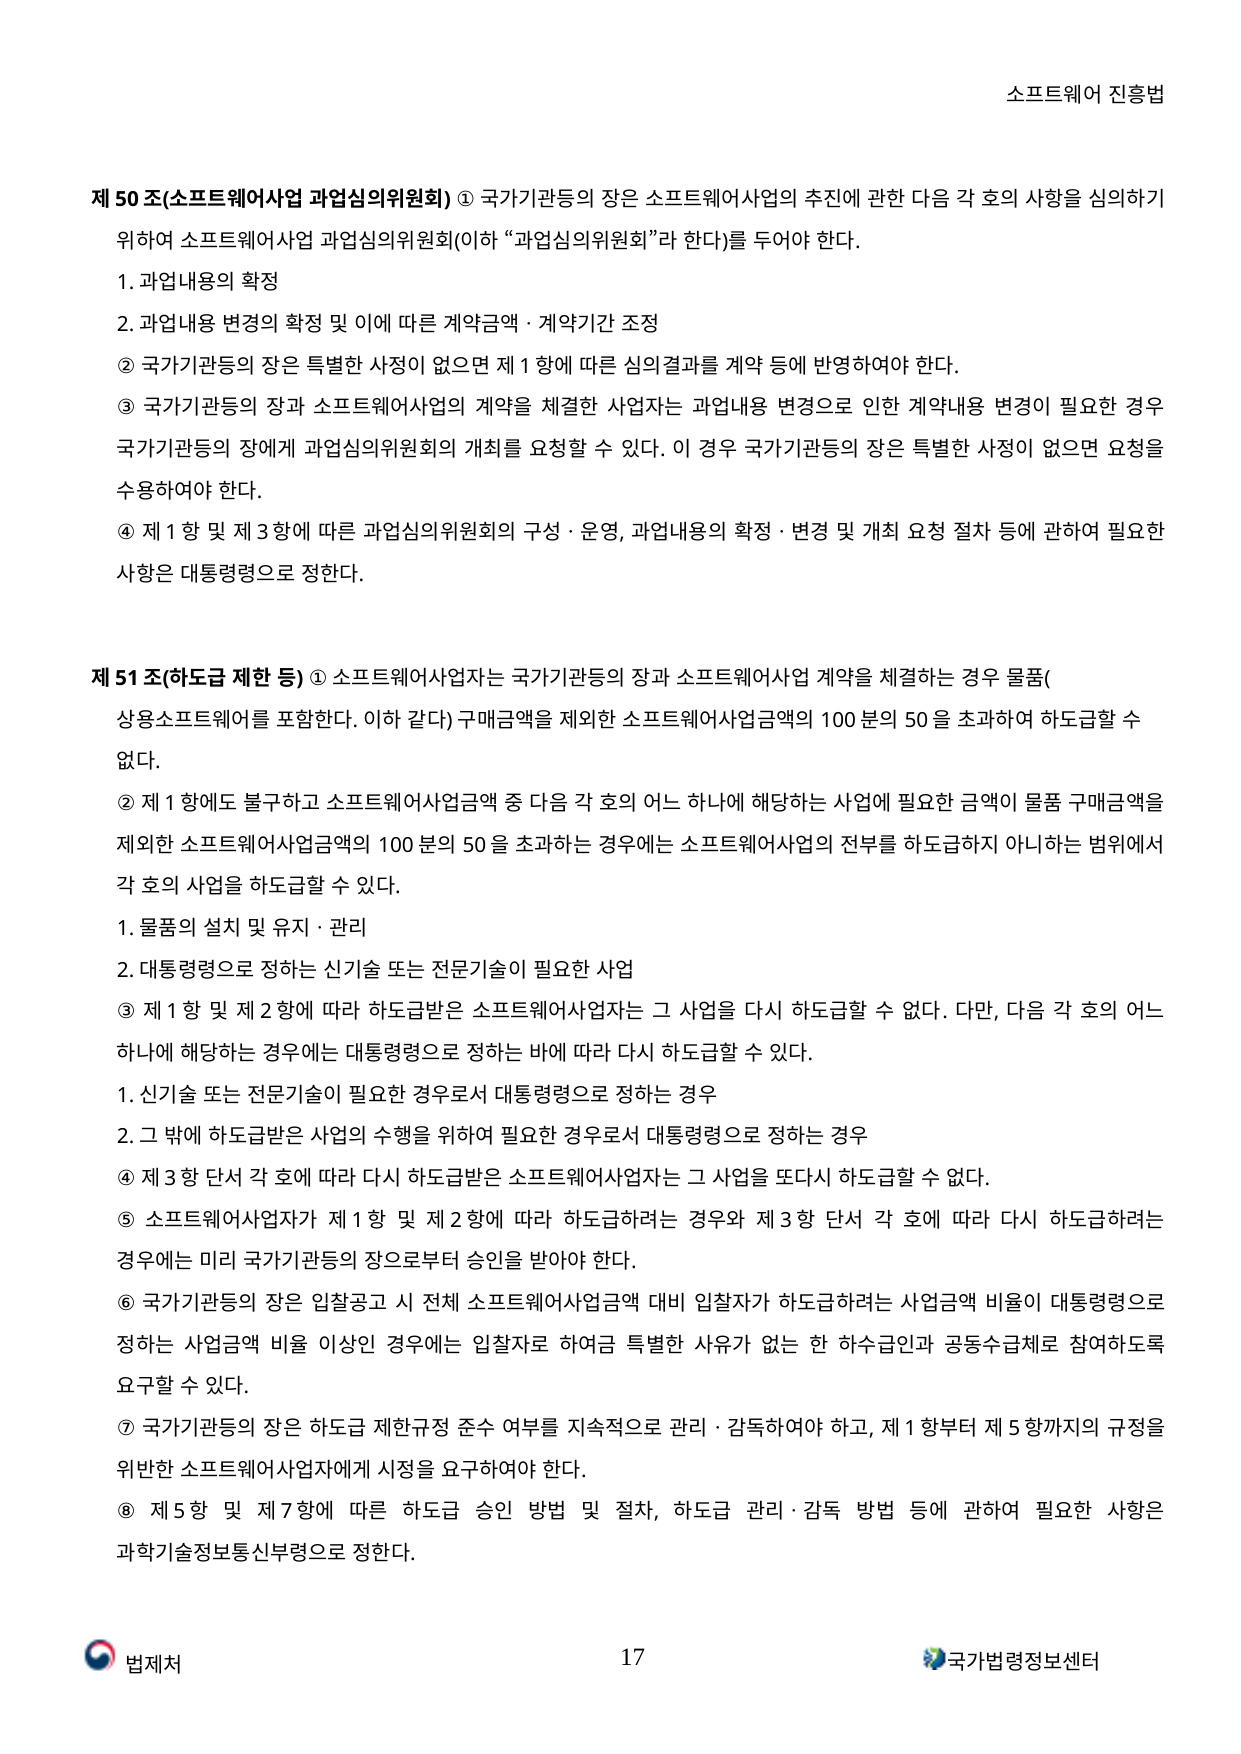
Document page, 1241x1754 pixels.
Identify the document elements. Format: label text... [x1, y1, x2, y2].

picture [892, 1637, 948, 1670]
text 1. 신기술 또는 전문기술이 필요한 경우로서 대통령령으로 정하는 경우 [117, 1067, 1165, 1108]
text ③ 제1항 및 제2항에 따라 하도급받은 소프트웨어사업자는 그 사업을 다시 하도급할 수 없다. 다만, 다음 각 호의 어느 하나에 해당하는 경우에는 대통령령으로 정하는 바에 따라 다시 하도급할 수 있다. [117, 983, 1165, 1067]
picture [75, 1637, 126, 1673]
text 제50조(소프트웨어사업 과업심의위원회) ① 국가기관등의 장은 소프트웨어사업의 추진에 관한 다음 각 호의 사항을 심의하기 위하여 소프트웨어사업 과업심의위원회(이하 “과업심의위원회”라 한다)를 두어야 한다. [92, 171, 1165, 254]
text 2. 대통령령으로 정하는 신기술 또는 전문기술이 필요한 사업 [117, 942, 1165, 983]
text ② 제1항에도 불구하고 소프트웨어사업금액 중 다음 각 호의 어느 하나에 해당하는 사업에 필요한 금액이 물품 구매금액을 제외한 소프트웨어사업금액의 100분의 50을 초과하는 경우에는 소프트웨어사업의 전부를 하도급하지 아니하는 범위에서 각 호의 사업을 하도급할 수 있다. [117, 775, 1165, 900]
text ② 국가기관등의 장은 특별한 사정이 없으면 제1항에 따른 심의결과를 계약 등에 반영하여야 한다. [117, 337, 1165, 379]
text ⑧ 제5항 및 제7항에 따른 하도급 승인 방법 및 절차, 하도급 관리ㆍ감독 방법 등에 관하여 필요한 사항은 과학기술정보통신부령으로 정한다. [117, 1483, 1165, 1567]
text 2. 그 밖에 하도급받은 사업의 수행을 위하여 필요한 경우로서 대통령령으로 정하는 경우 [117, 1108, 1165, 1150]
text 2. 과업내용 변경의 확정 및 이에 따른 계약금액ㆍ계약기간 조정 [117, 296, 1165, 337]
text 1. 물품의 설치 및 유지ㆍ관리 [117, 900, 1165, 942]
text ③ 국가기관등의 장과 소프트웨어사업의 계약을 체결한 사업자는 과업내용 변경으로 인한 계약내용 변경이 필요한 경우 국가기관등의 장에게 과업심의위원회의 개최를 요청할 수 있다. 이 경우 국가기관등의 장은 특별한 사정이 없으면 요청을 수용하여야 한다. [117, 379, 1165, 504]
text ⑤ 소프트웨어사업자가 제1항 및 제2항에 따라 하도급하려는 경우와 제3항 단서 각 호에 따라 다시 하도급하려는 경우에는 미리 국가기관등의 장으로부터 승인을 받아야 한다. [117, 1192, 1165, 1275]
text ⑥ 국가기관등의 장은 입찰공고 시 전체 소프트웨어사업금액 대비 입찰자가 하도급하려는 사업금액 비율이 대통령령으로 정하는 사업금액 비율 이상인 경우에는 입찰자로 하여금 특별한 사유가 없는 한 하수급인과 공동수급체로 참여하도록 요구할 수 있다. [117, 1275, 1165, 1400]
text 제51조(하도급 제한 등) ① 소프트웨어사업자는 국가기관등의 장과 소프트웨어사업 계약을 체결하는 경우 물품(상용소프트웨어를 포함한다. 이하 같다) 구매금액을 제외한 소프트웨어사업금액의 100분의 50을 초과하여 하도급할 수 없다. [92, 650, 1165, 775]
text 1. 과업내용의 확정 [117, 254, 1165, 296]
text ⑦ 국가기관등의 장은 하도급 제한규정 준수 여부를 지속적으로 관리ㆍ감독하여야 하고, 제1항부터 제5항까지의 규정을 위반한 소프트웨어사업자에게 시정을 요구하여야 한다. [117, 1400, 1165, 1483]
text ④ 제1항 및 제3항에 따른 과업심의위원회의 구성ㆍ운영, 과업내용의 확정ㆍ변경 및 개최 요청 절차 등에 관하여 필요한 사항은 대통령령으로 정한다. [117, 504, 1165, 587]
text ④ 제3항 단서 각 호에 따라 다시 하도급받은 소프트웨어사업자는 그 사업을 또다시 하도급할 수 없다. [117, 1150, 1165, 1192]
